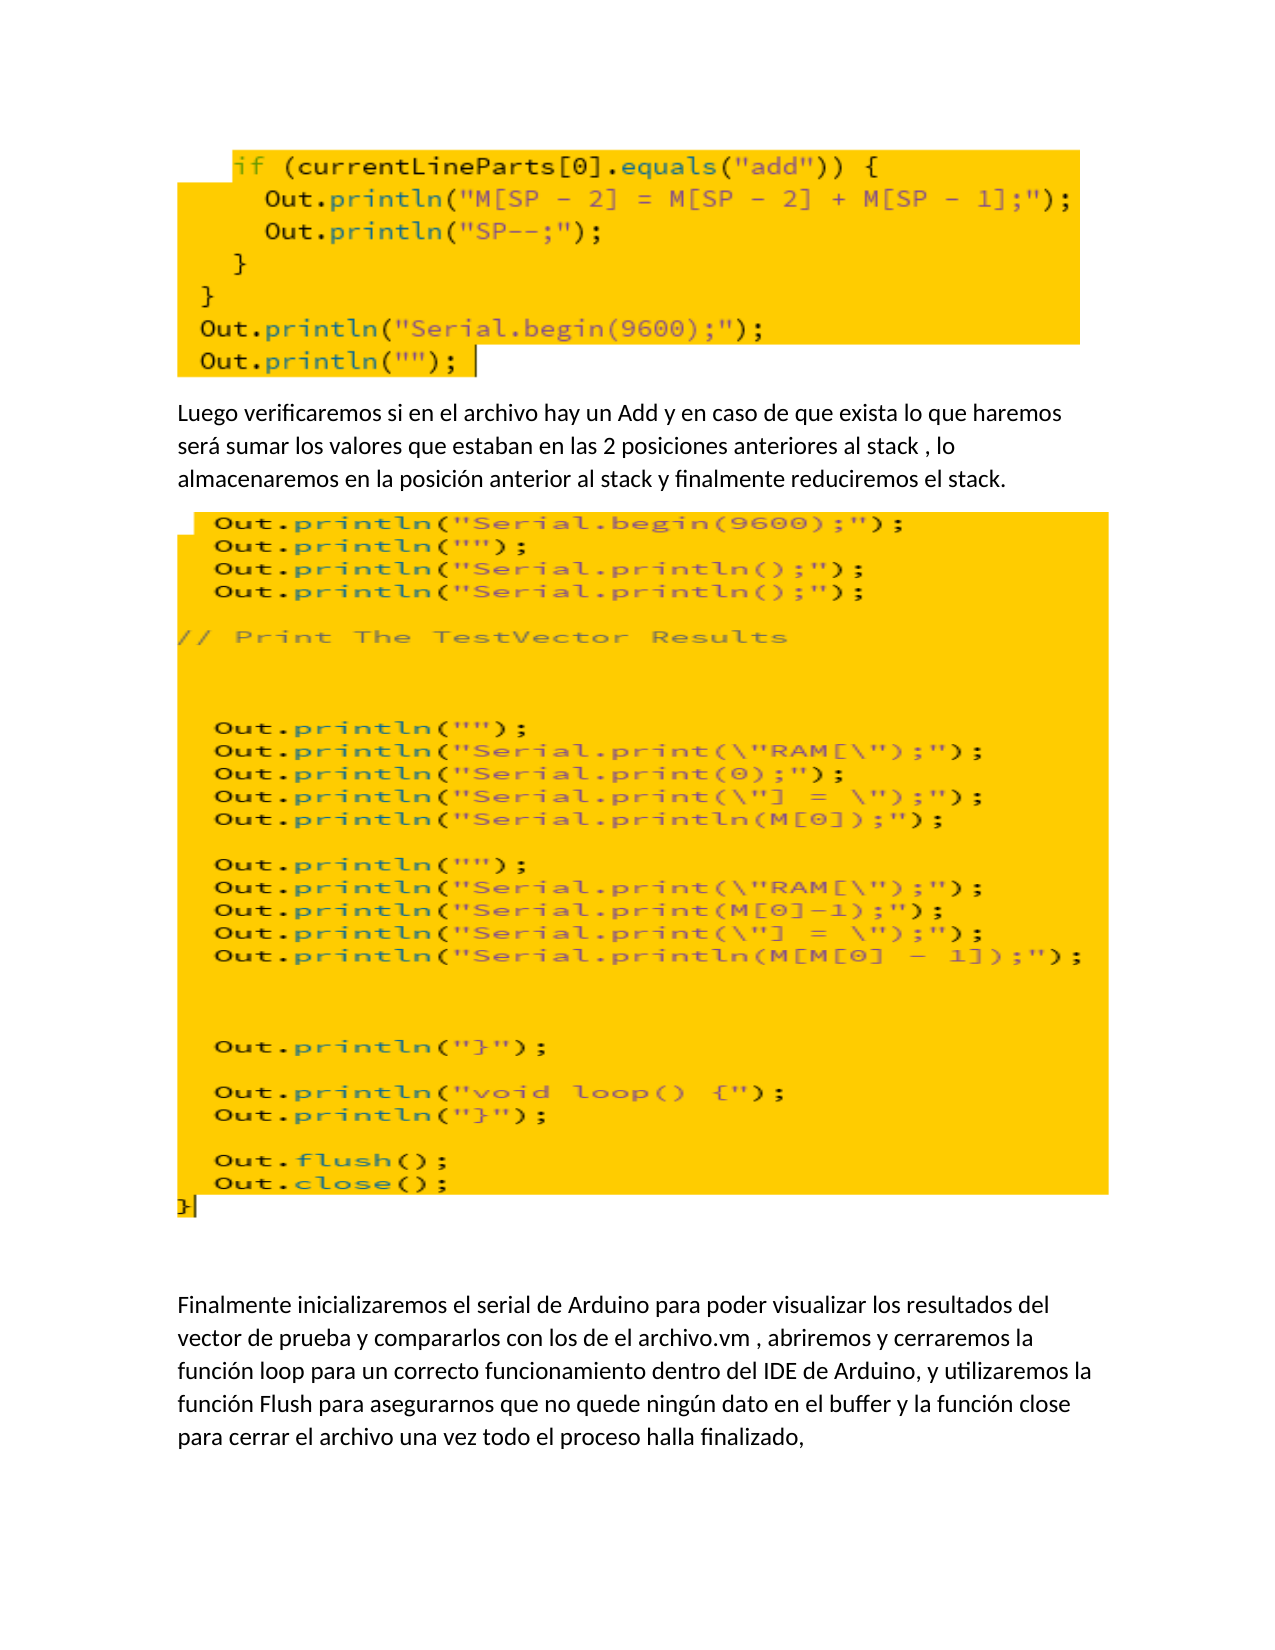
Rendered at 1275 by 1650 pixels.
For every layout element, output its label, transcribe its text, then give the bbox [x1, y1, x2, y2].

text Finalmente inicializaremos el serial de Arduino para poder visualizar los resultados del vector de prueba y compararlos con los de el archivo.vm , abriremos y cerraremos la función loop para un correcto funcionamiento dentro del IDE de Arduino, y utilizaremos la función Flush para asegurarnos que no quede ningún dato en el buffer y la función close para cerrar el archivo una vez todo el proceso halla finalizado, [177, 1289, 1098, 1451]
picture [177, 512, 1109, 1221]
text Luego verificaremos si en el archivo hay un Add y en caso de que exista lo que haremos será sumar los valores que estaban en las 2 posiciones anteriores al stack , lo almacenaremos en la posición anterior al stack y finalmente reduciremos el stack. [177, 397, 1098, 493]
picture [177, 147, 1080, 379]
